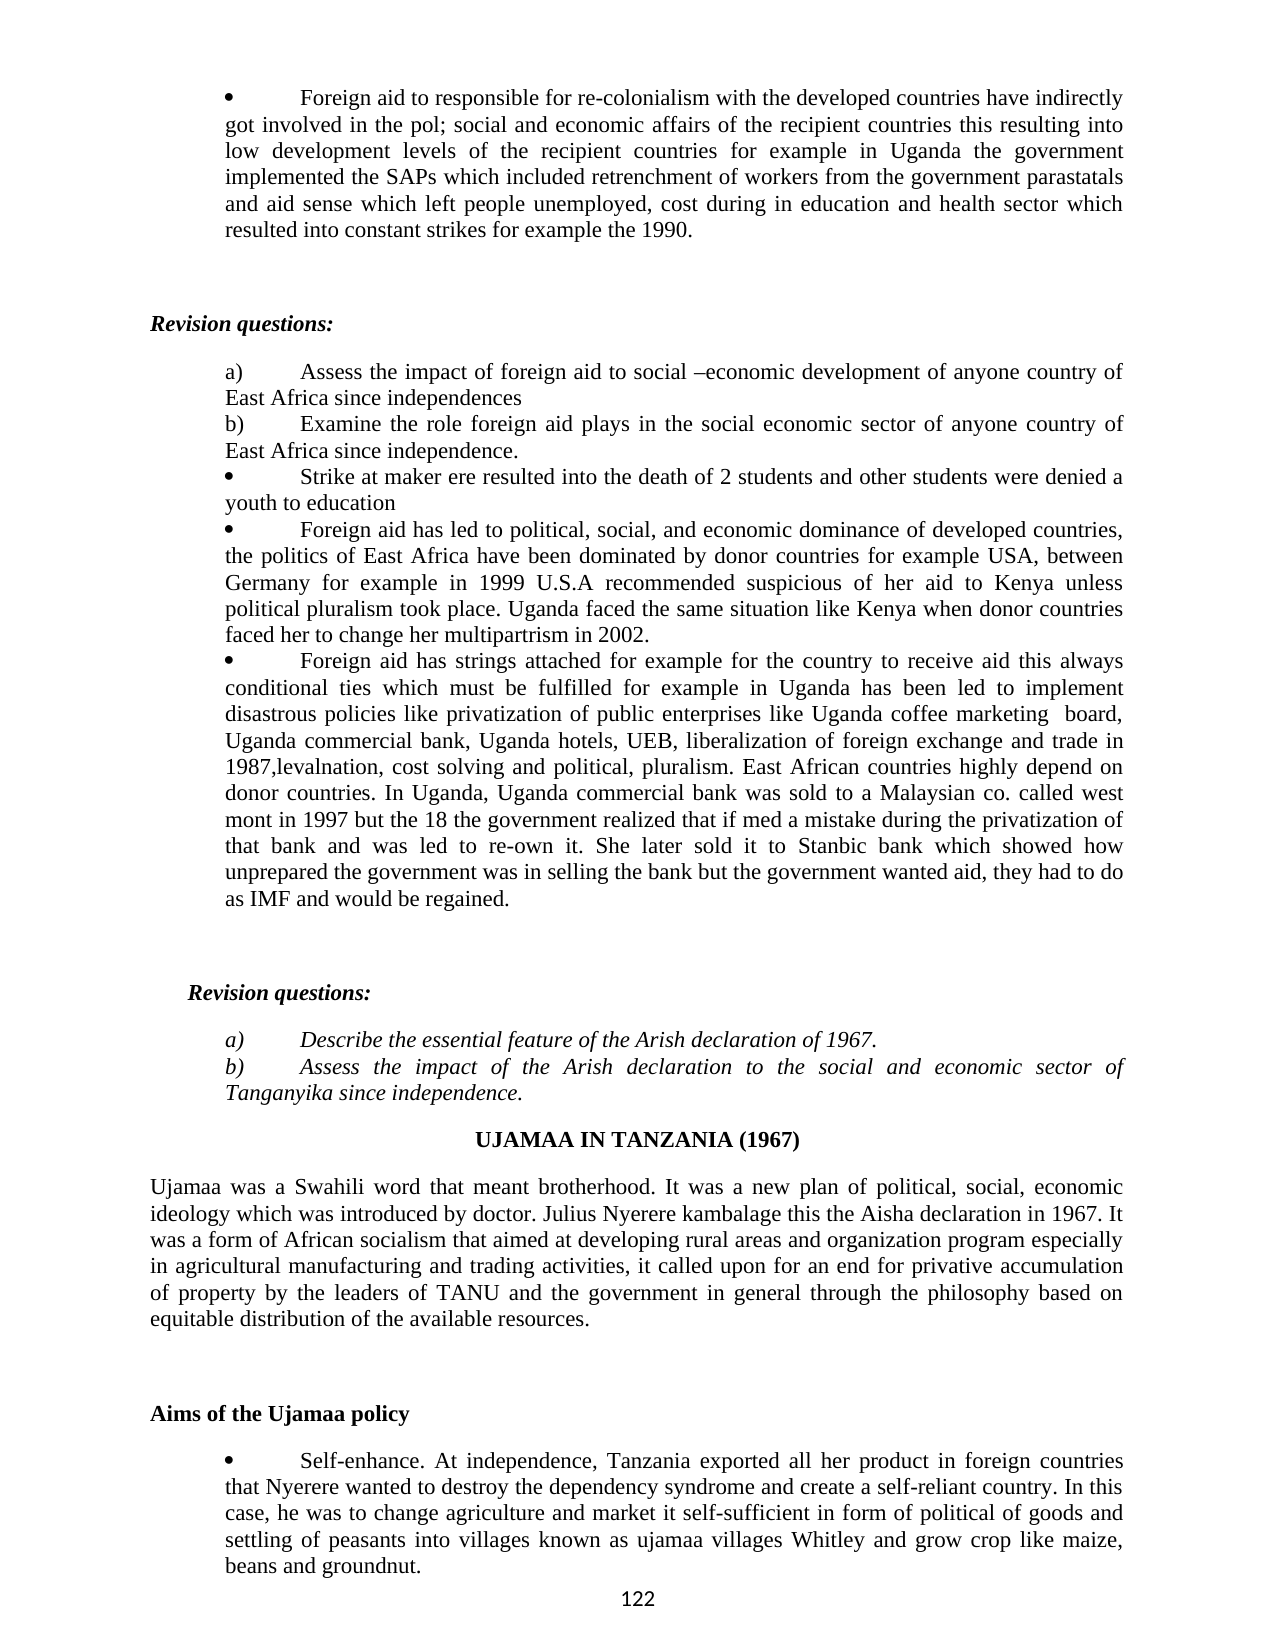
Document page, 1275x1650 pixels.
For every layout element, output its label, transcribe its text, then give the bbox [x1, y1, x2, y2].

list Strike at maker ere resulted into the death of 2 students and other students were denied a youth to education [225, 463, 1125, 516]
text Ujamaa was a Swahili word that meant brotherhood. It was a new plan of political, social, economic ideology which was introduced by doctor. Julius Nyerere kambalage this the Aisha declaration in 1967. It was a form of African socialism that aimed at developing rural areas and organization program especially in agricultural manufacturing and trading activities, it called upon for an end for privative accumulation of property by the leaders of TANU and the government in general through the philosophy based on equitable distribution of the available resources. [150, 1173, 1125, 1332]
list Assess the impact of the Arish declaration to the social and economic sector of Tanganyika since independence. [225, 1053, 1125, 1105]
text Revision questions: [187, 979, 1125, 1006]
list Assess the impact of foreign aid to social –economic development of anyone country of East Africa since independences [225, 358, 1125, 410]
list Foreign aid to responsible for re-colonialism with the developed countries have indirectly got involved in the pol; social and economic affairs of the recipient countries this resulting into low development levels of the recipient countries for example in Uganda the government implemented the SAPs which included retrenchment of workers from the government parastatals and aid sense which left people unemployed, cost during in education and health sector which resulted into constant strikes for example the 1990. [225, 84, 1125, 242]
text Revision questions: [150, 311, 1125, 337]
list Foreign aid has led to political, social, and economic dominance of developed countries, the politics of East Africa have been dominated by donor countries for example USA, between Germany for example in 1999 U.S.A recommended suspicious of her aid to Kenya unless political pluralism took place. Uganda faced the same situation like Kenya when donor countries faced her to change her multipartrism in 2002. [225, 516, 1125, 648]
list Foreign aid has strings attached for example for the country to receive aid this always conditional ties which must be fulfilled for example in Uganda has been led to implement disastrous policies like privatization of public enterprises like Uganda coffee marketing board, Uganda commercial bank, Uganda hotels, UEB, liberalization of foreign exchange and trade in 1987,levalnation, cost solving and political, pluralism. East African countries highly depend on donor countries. In Uganda, Uganda commercial bank was sold to a Malaysian co. called west mont in 1997 but the 18 the government realized that if med a mistake during the privatization of that bank and was led to re-own it. She later sold it to Stanbic bank which showed how unprepared the government was in selling the bank but the government wanted aid, they had to do as IMF and would be regained. [225, 648, 1125, 911]
list Describe the essential feature of the Arish declaration of 1967. [225, 1026, 1125, 1053]
list Examine the role foreign aid plays in the social economic sector of anyone country of East Africa since independence. [225, 410, 1125, 463]
text UJAMAA IN TANZANIA (1967) [150, 1126, 1125, 1153]
list Self-enhance. At independence, Tanzania exported all her product in foreign countries that Nyerere wanted to destroy the dependency syndrome and create a self-reliant country. In this case, he was to change agriculture and market it self-sufficient in form of political of goods and settling of peasants into villages known as ujamaa villages Whitley and grow crop like maize, beans and groundnut. [225, 1447, 1125, 1578]
text Aims of the Ujamaa policy [150, 1399, 1125, 1426]
